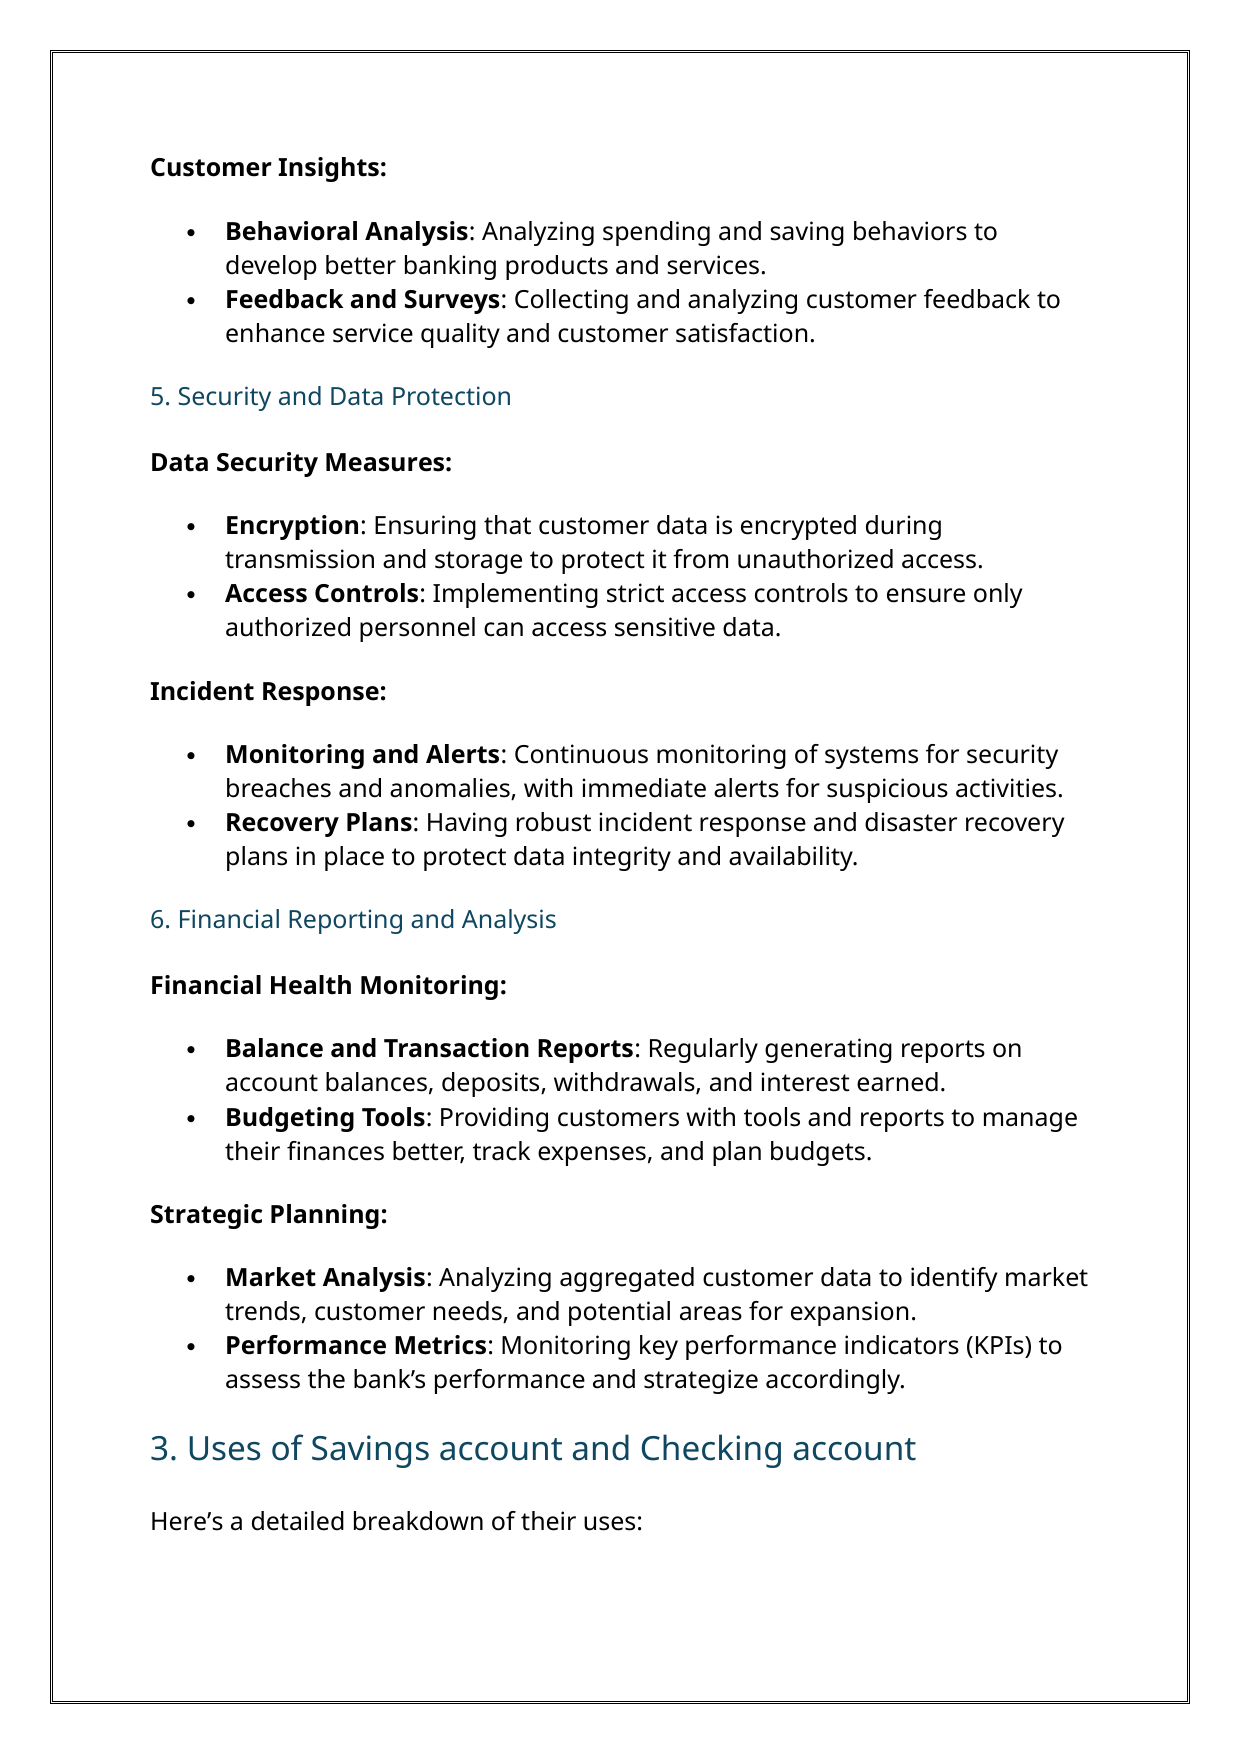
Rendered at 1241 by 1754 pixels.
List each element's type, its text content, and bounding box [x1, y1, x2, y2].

text Financial Health Monitoring: [150, 968, 1090, 1002]
list Market Analysis: Analyzing aggregated customer data to identify market trends, customer needs, and potential areas for expansion. [187, 1260, 1090, 1328]
subtitle 6. Financial Reporting and Analysis [150, 902, 1090, 936]
text Data Security Measures: [150, 444, 1090, 479]
text Here’s a detailed breakdown of their uses: [150, 1503, 1090, 1537]
subtitle 3. Uses of Savings account and Checking account [150, 1425, 1090, 1471]
list Budgeting Tools: Providing customers with tools and reports to manage their finances better, track expenses, and plan budgets. [187, 1099, 1090, 1167]
list Behavioral Analysis: Analyzing spending and saving behaviors to develop better banking products and services. [187, 213, 1090, 281]
list Feedback and Surveys: Collecting and analyzing customer feedback to enhance service quality and customer satisfaction. [187, 281, 1090, 349]
list Performance Metrics: Monitoring key performance indicators (KPIs) to assess the bank’s performance and strategize accordingly. [187, 1328, 1090, 1396]
list Balance and Transaction Reports: Regularly generating reports on account balances, deposits, withdrawals, and interest earned. [187, 1031, 1090, 1099]
list Recovery Plans: Having robust incident response and disaster recovery plans in place to protect data integrity and availability. [187, 804, 1090, 873]
text Strategic Planning: [150, 1196, 1090, 1231]
text Customer Insights: [150, 150, 1090, 184]
text Incident Response: [150, 673, 1090, 707]
list Encryption: Ensuring that customer data is encrypted during transmission and storage to protect it from unauthorized access. [187, 508, 1090, 576]
list Access Controls: Implementing strict access controls to ensure only authorized personnel can access sensitive data. [187, 576, 1090, 644]
list Monitoring and Alerts: Continuous monitoring of systems for security breaches and anomalies, with immediate alerts for suspicious activities. [187, 736, 1090, 804]
subtitle 5. Security and Data Protection [150, 379, 1090, 413]
